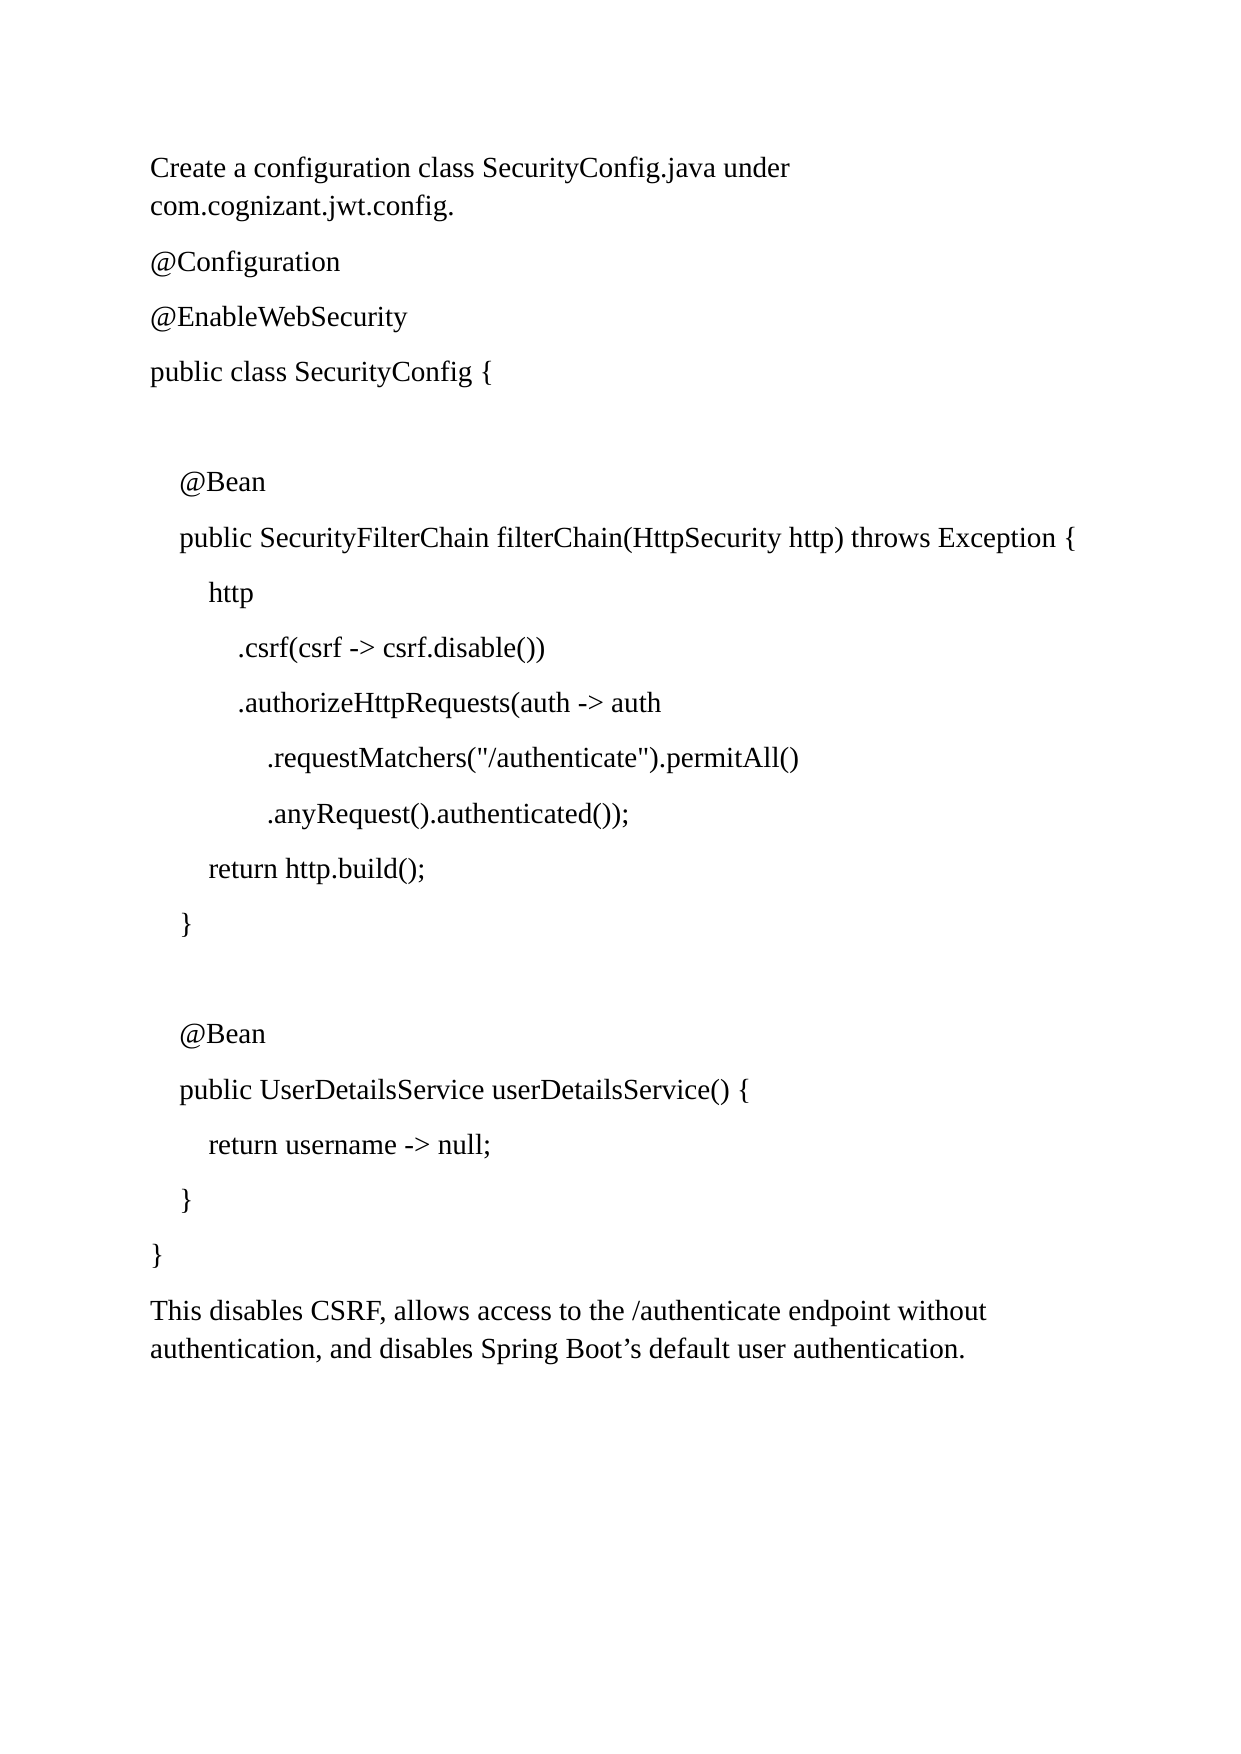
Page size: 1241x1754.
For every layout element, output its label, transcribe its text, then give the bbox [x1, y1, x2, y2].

text } [150, 1237, 1090, 1271]
text .authorizeHttpRequests(auth -> auth [150, 685, 1090, 719]
text This disables CSRF, allows access to the /authenticate endpoint without authentication, and disables Spring Boot’s default user authentication. [150, 1293, 1090, 1365]
text @Configuration [150, 244, 1090, 277]
text return http.build(); [150, 851, 1090, 884]
text public UserDetailsService userDetailsService() { [150, 1072, 1090, 1105]
text Create a configuration class SecurityConfig.java under com.cognizant.jwt.config. [150, 150, 1090, 222]
text @Bean [150, 1017, 1090, 1050]
text .anyRequest().authenticated()); [150, 796, 1090, 829]
text public class SecurityConfig { [150, 354, 1090, 388]
text } [150, 906, 1090, 940]
text public SecurityFilterChain filterChain(HttpSecurity http) throws Exception { [150, 520, 1090, 553]
text .requestMatchers("/authenticate").permitAll() [150, 741, 1090, 774]
text @EnableWebSecurity [150, 299, 1090, 332]
text .csrf(csrf -> csrf.disable()) [150, 630, 1090, 664]
text @Bean [150, 464, 1090, 498]
text return username -> null; [150, 1127, 1090, 1161]
text } [150, 1182, 1090, 1216]
text http [150, 575, 1090, 608]
